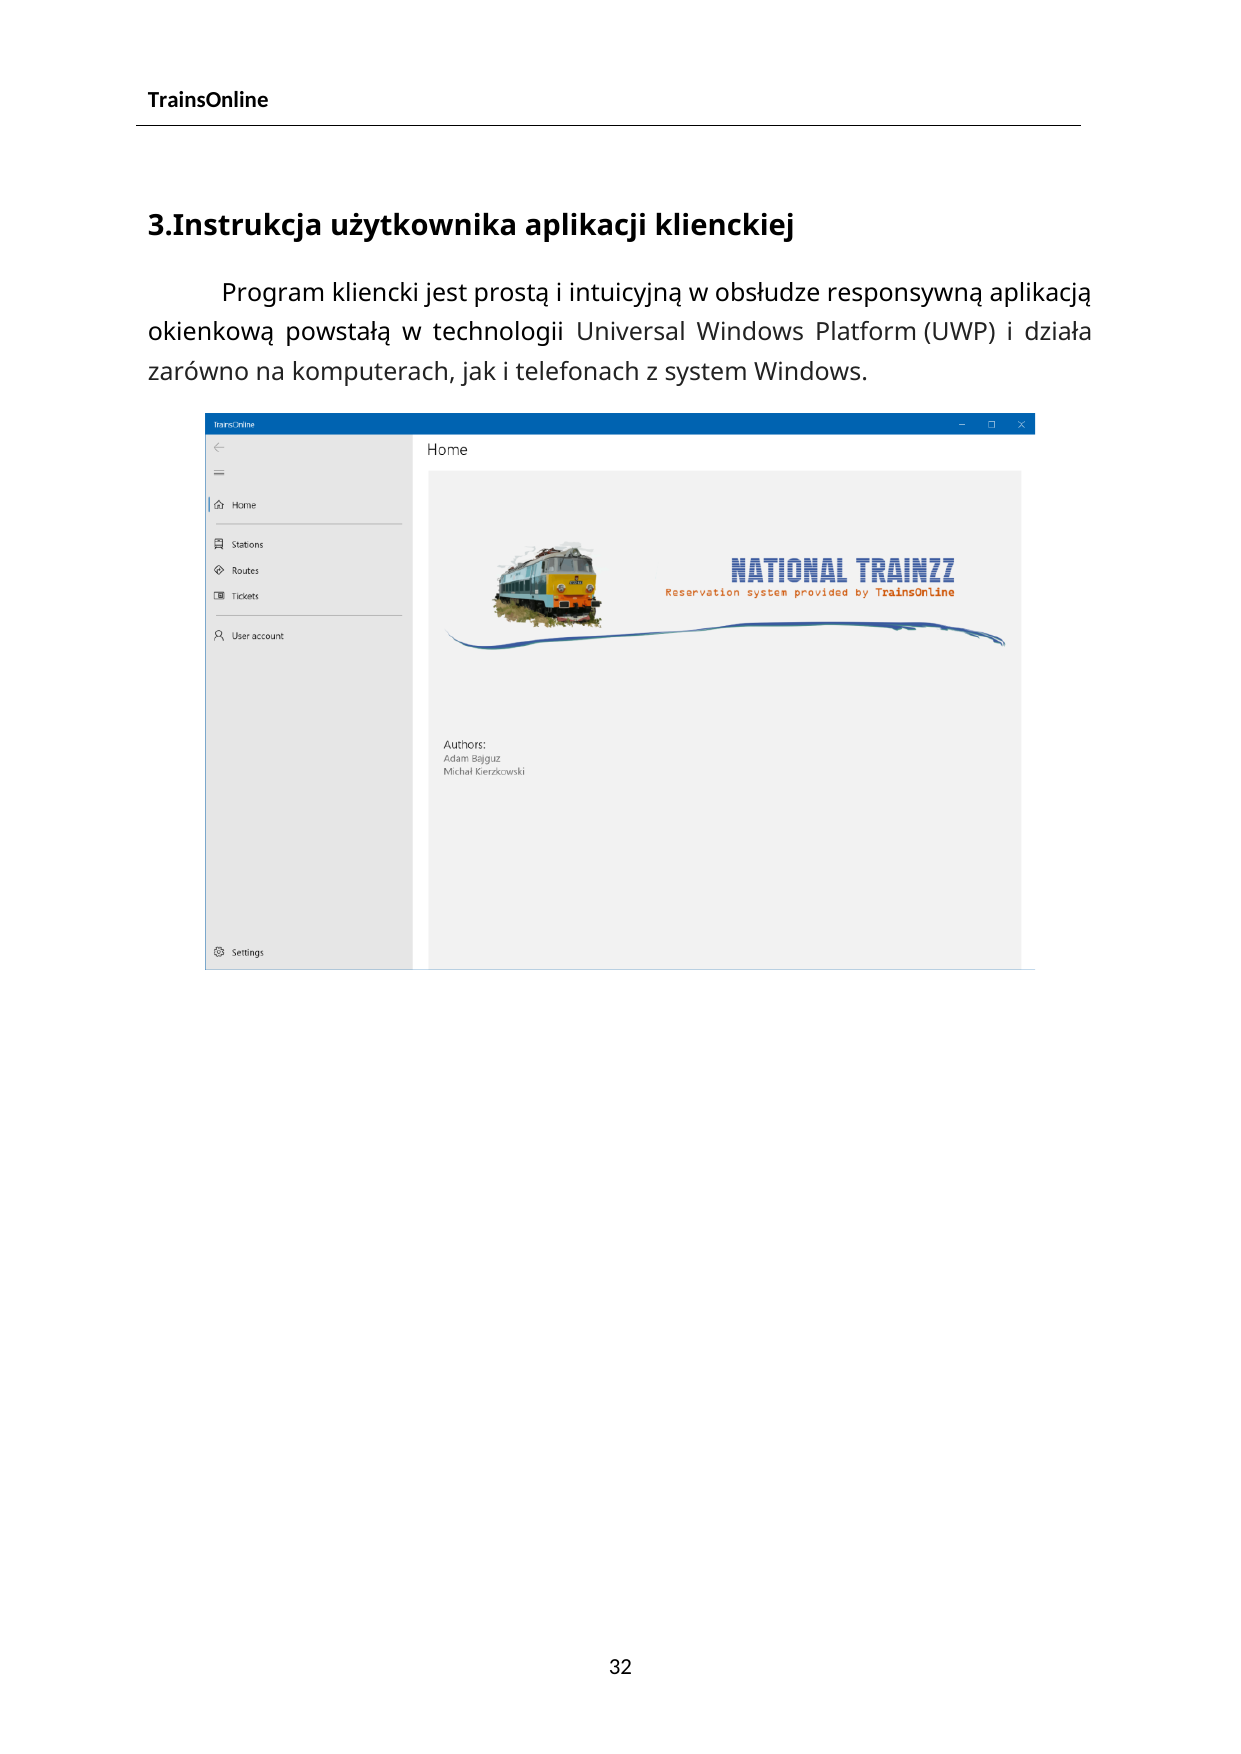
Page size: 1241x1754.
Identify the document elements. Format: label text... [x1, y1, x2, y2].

picture [205, 413, 1036, 970]
text Program kliencki jest prostą i intuicyjną w obsłudze responsywną aplikacją okienkową powstałą w technologii Universal Windows Platform (UWP) i działa zarówno na komputerach, jak i telefonach z system Windows. [148, 275, 1093, 387]
subtitle 3.Instrukcja użytkownika aplikacji klienckiej [148, 204, 1093, 244]
